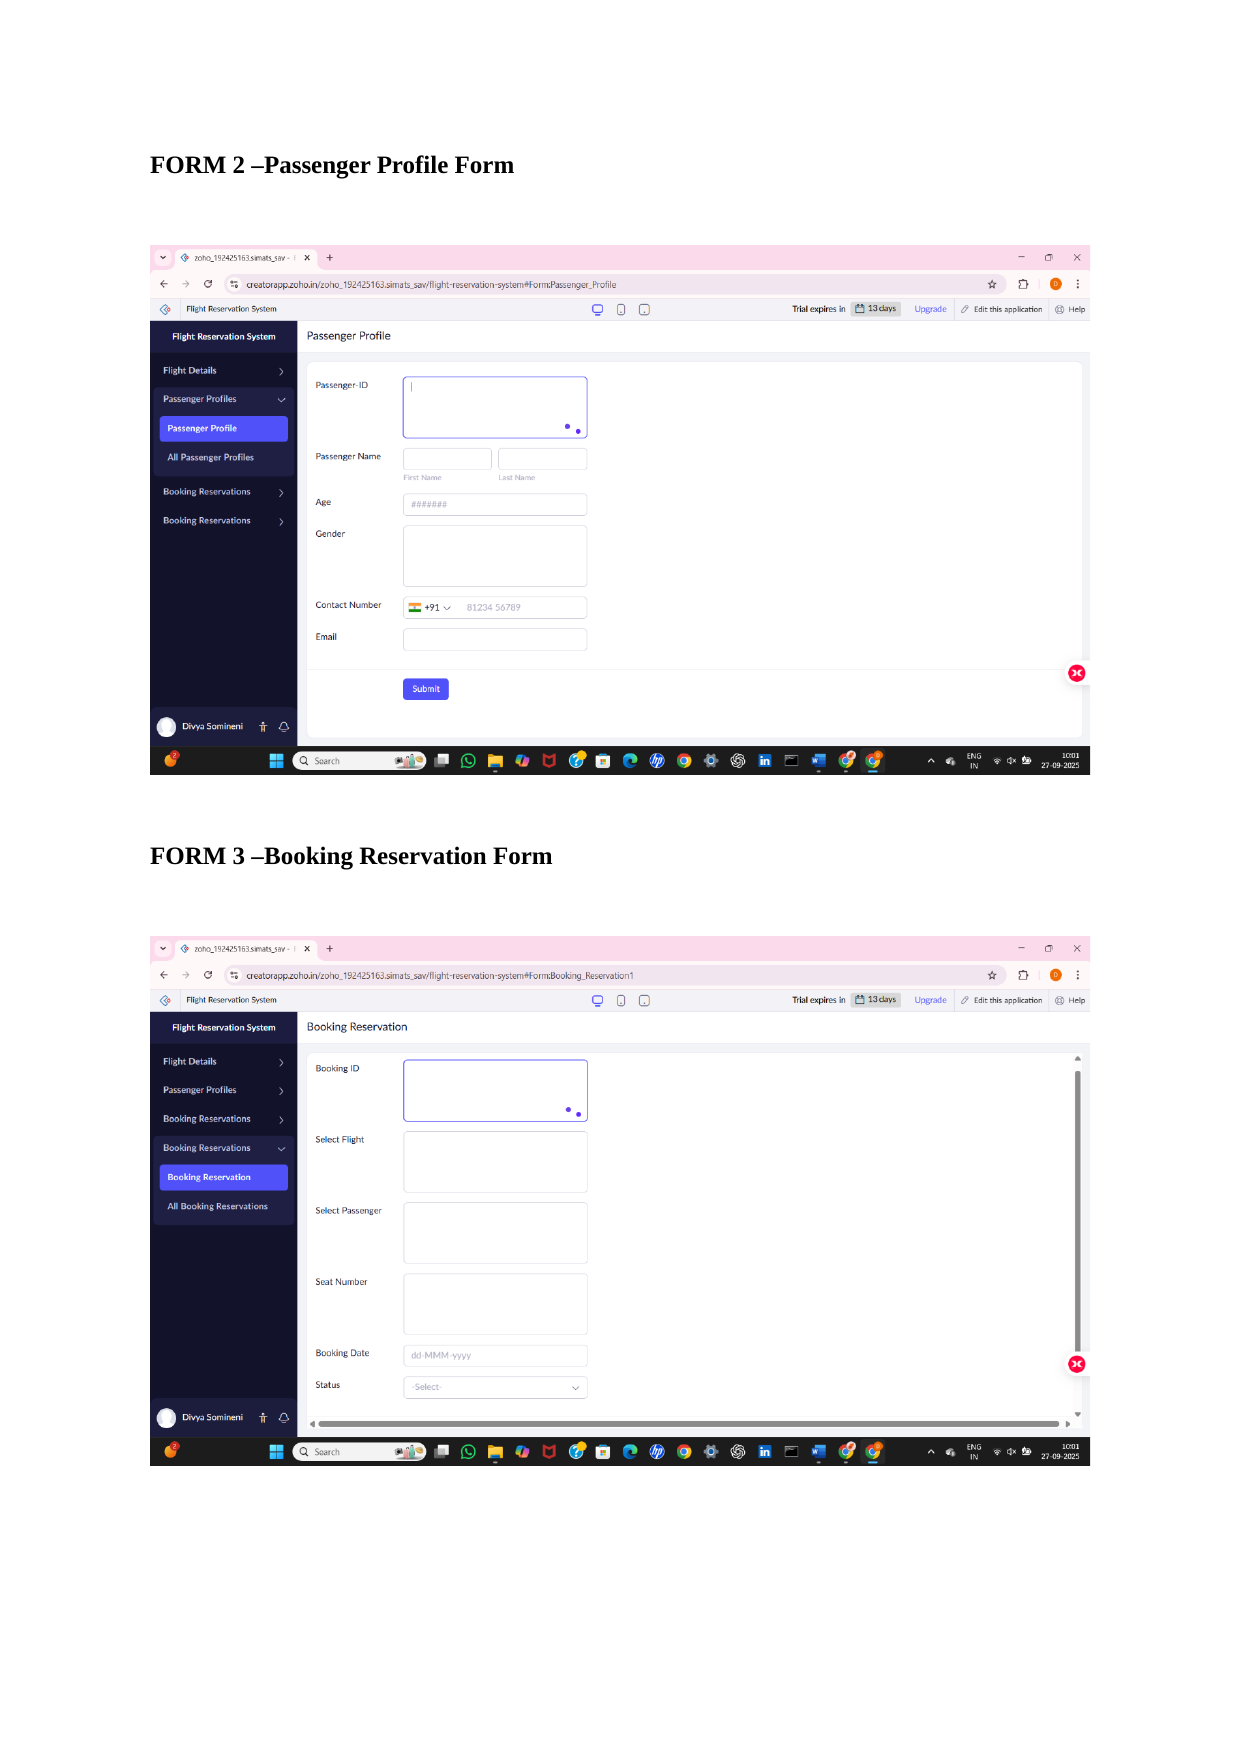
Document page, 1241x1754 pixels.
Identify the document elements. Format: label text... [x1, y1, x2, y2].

picture [150, 936, 1091, 1466]
text FORM 3 –Booking Reservation Form [150, 841, 1090, 869]
picture [150, 245, 1091, 775]
text FORM 2 –Passenger Profile Form [150, 150, 1090, 179]
